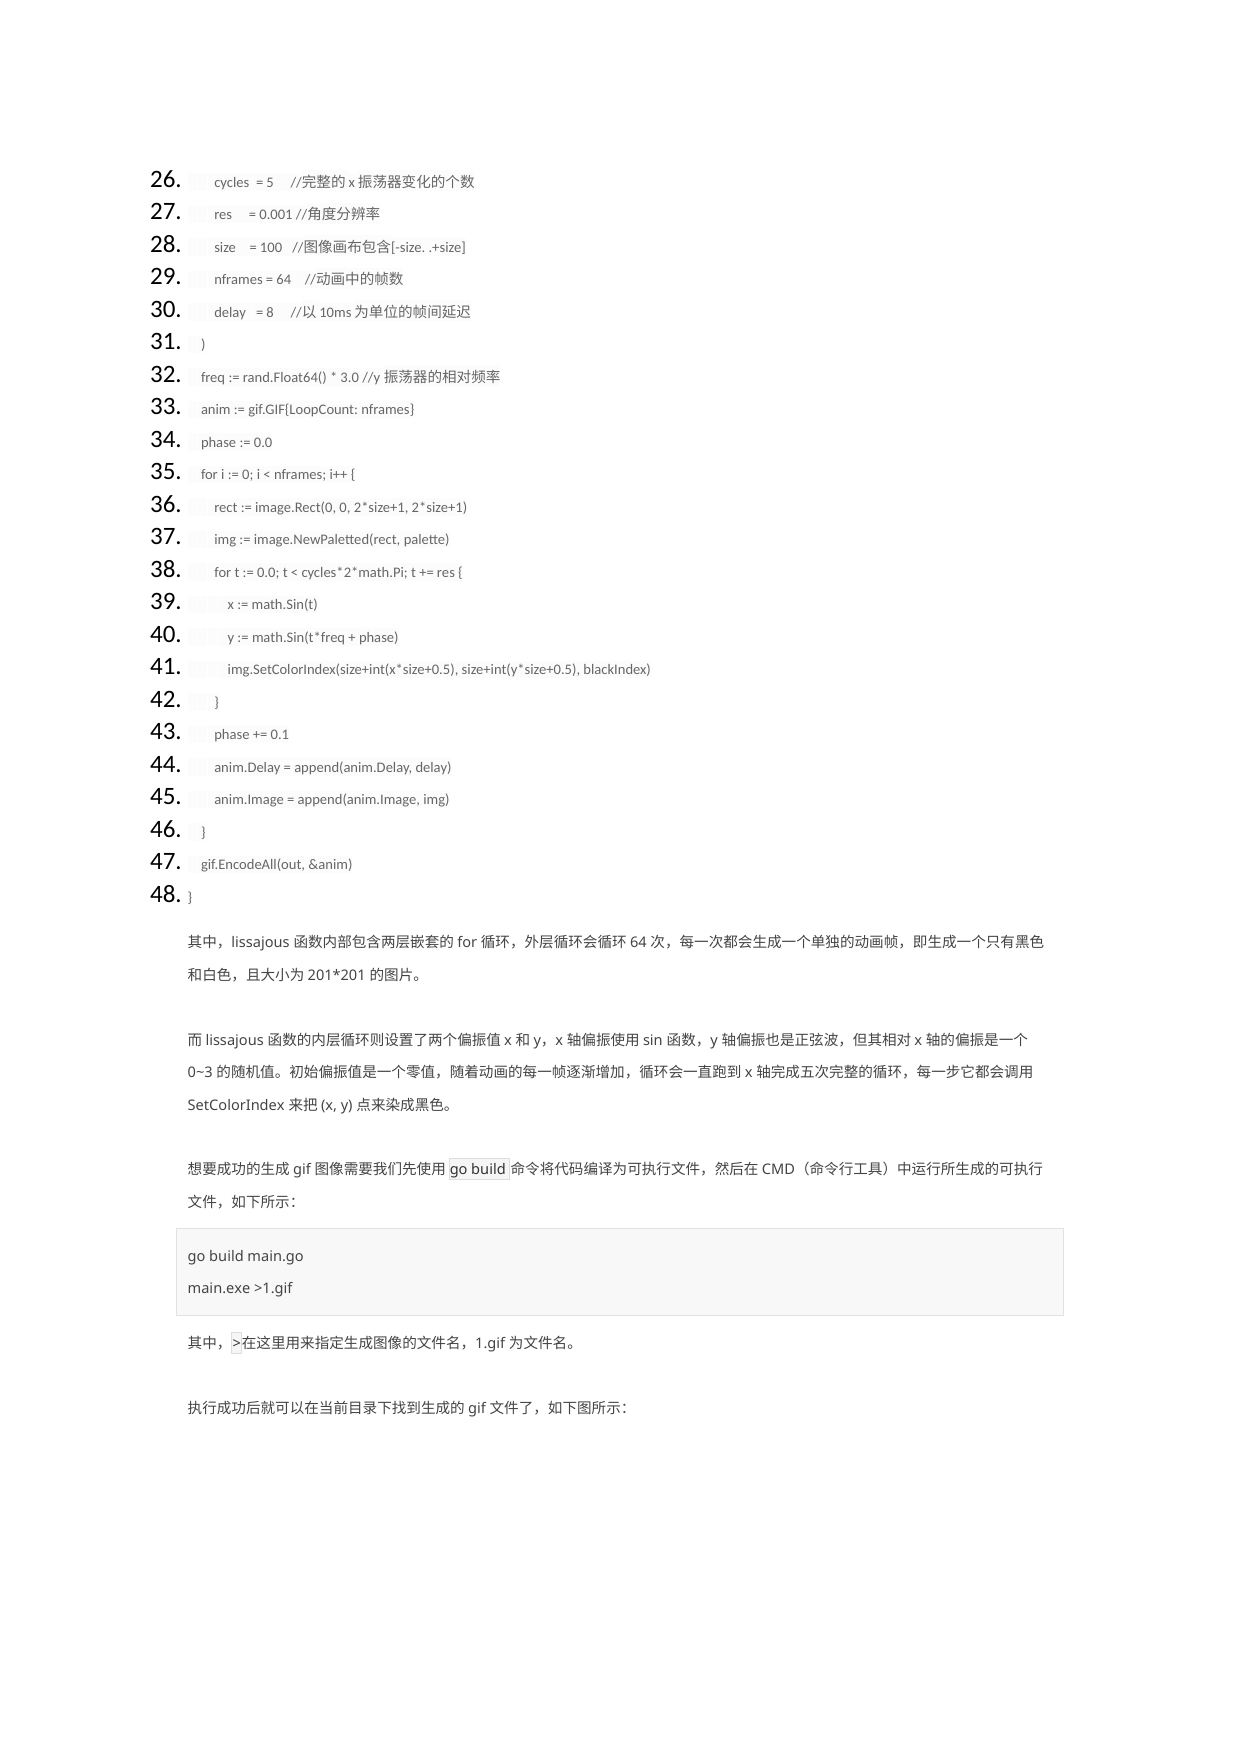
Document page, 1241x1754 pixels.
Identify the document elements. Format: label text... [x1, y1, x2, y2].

list for i := 0; i < nframes; i++ { [150, 454, 1053, 487]
list phase += 0.1 [150, 714, 1053, 747]
list x := math.Sin(t) [150, 584, 1053, 617]
list } [150, 682, 1053, 714]
list phase := 0.0 [150, 422, 1053, 454]
list rect := image.Rect(0, 0, 2*size+1, 2*size+1) [150, 487, 1053, 519]
list gif.EncodeAll(out, &anim) [150, 844, 1053, 877]
text 其中，lissajous 函数内部包含两层嵌套的 for 循环，外层循环会循环 64 次，每一次都会生成一个单独的动画帧，即生成一个只有黑色和白色，且大小为 201*201 的图片。 而 lissajous 函数的内层循环则设置了两个偏振值 x 和 y，x 轴偏振使用 sin 函数，y 轴偏振也是正弦波，但其相对 x 轴的偏振是一个 0~3 的随机值。初始偏振值是一个零值，随着动画的每一帧逐渐增加，循环会一直跑到 x 轴完成五次完整的循环，每一步它都会调用 SetColorIndex 来把 (x, y) 点来染成黑色。 想要成功的生成 gif 图像需要我们先使用go build 命令将代码编译为可执行文件，然后在 CMD（命令行工具）中运行所生成的可执行文件，如下所示： [187, 925, 1053, 1218]
text 其中，>在这里用来指定生成图像的文件名，1.gif 为文件名。 执行成功后就可以在当前目录下找到生成的 gif 文件了，如下图所示： [187, 1326, 1053, 1424]
list cycles = 5 //完整的x振荡器变化的个数 [150, 162, 1053, 194]
text go build main.go main.exe >1.gif [177, 1229, 1063, 1315]
list img.SetColorIndex(size+int(x*size+0.5), size+int(y*size+0.5), blackIndex) [150, 649, 1053, 682]
list nframes = 64 //动画中的帧数 [150, 259, 1053, 292]
list freq := rand.Float64() * 3.0 //y 振荡器的相对频率 [150, 357, 1053, 389]
list } [150, 812, 1053, 844]
list } [150, 877, 1053, 909]
list size = 100 //图像画布包含[-size. .+size] [150, 227, 1053, 259]
list y := math.Sin(t*freq + phase) [150, 617, 1053, 649]
list for t := 0.0; t < cycles*2*math.Pi; t += res { [150, 552, 1053, 584]
list anim.Image = append(anim.Image, img) [150, 779, 1053, 812]
list ) [150, 324, 1053, 357]
list delay = 8 //以10ms为单位的帧间延迟 [150, 292, 1053, 324]
list img := image.NewPaletted(rect, palette) [150, 519, 1053, 552]
list anim := gif.GIF{LoopCount: nframes} [150, 389, 1053, 422]
list anim.Delay = append(anim.Delay, delay) [150, 747, 1053, 779]
list res = 0.001 //角度分辨率 [150, 194, 1053, 227]
